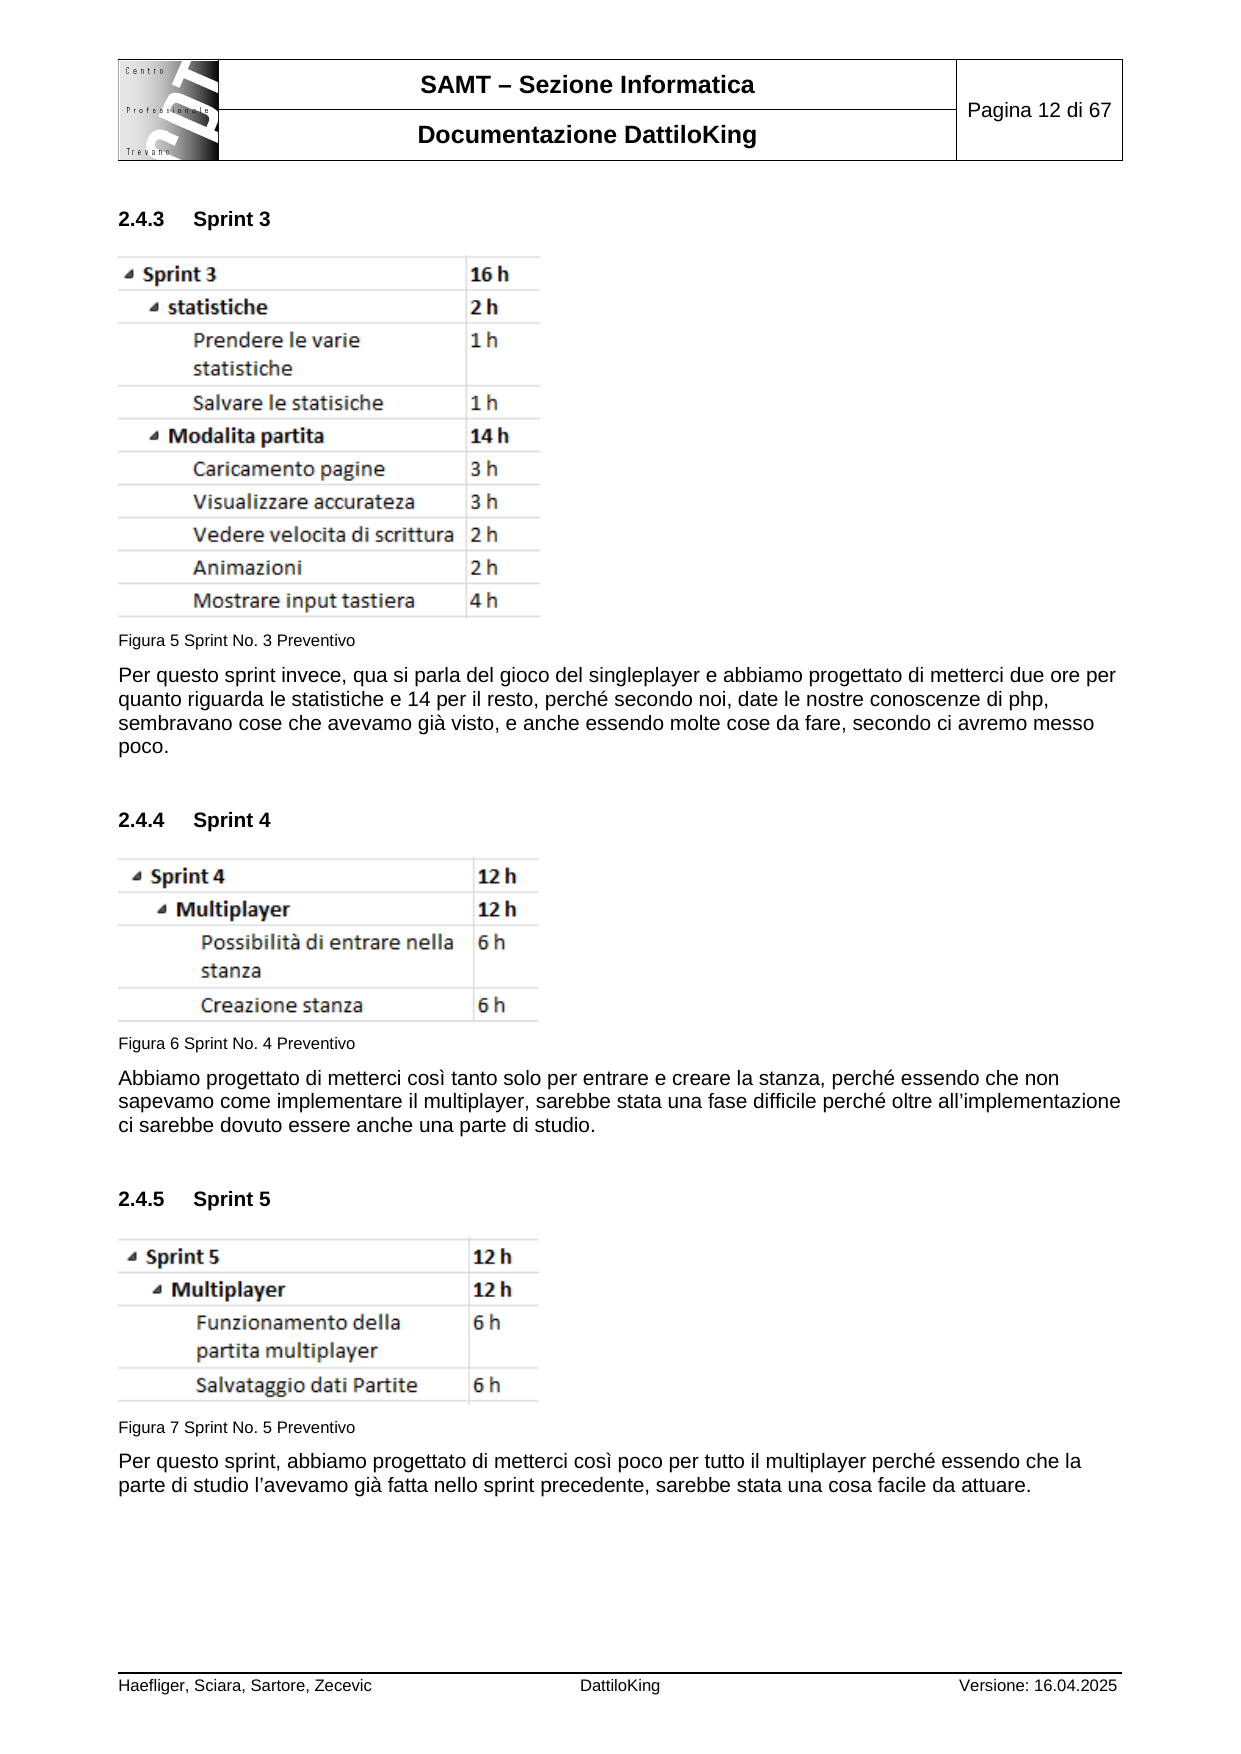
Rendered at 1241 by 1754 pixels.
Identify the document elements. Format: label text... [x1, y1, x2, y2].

subtitle Sprint 3 [118, 207, 1122, 231]
text Per questo sprint, abbiamo progettato di metterci così poco per tutto il multiplayer perché essendo che la parte di studio l’avevamo già fatta nello sprint precedente, sarebbe stata una cosa facile da attuare. [118, 1449, 1122, 1497]
picture [118, 857, 539, 1022]
subtitle Sprint 5 [118, 1187, 1122, 1211]
picture [118, 1236, 539, 1405]
text Figura 5 Sprint No. 3 Preventivo [118, 631, 1122, 650]
text Per questo sprint invece, qua si parla del gioco del singleplayer e abbiamo progettato di metterci due ore per quanto riguarda le statistiche e 14 per il resto, perché secondo noi, date le nostre conoscenze di php, sembravano cose che avevamo già visto, e anche essendo molte cose da fare, secondo ci avremo messo poco. [118, 662, 1122, 758]
text Abbiamo progettato di metterci così tanto solo per entrare e creare la stanza, perché essendo che non sapevamo come implementare il multiplayer, sarebbe stata una fase difficile perché oltre all’implementazione ci sarebbe dovuto essere anche una parte di studio. [118, 1065, 1122, 1137]
picture [118, 60, 219, 160]
subtitle Sprint 4 [118, 808, 1122, 832]
text Figura 7 Sprint No. 5 Preventivo [118, 1417, 1122, 1437]
text Figura 6 Sprint No. 4 Preventivo [118, 1034, 1122, 1053]
picture [118, 255, 540, 619]
